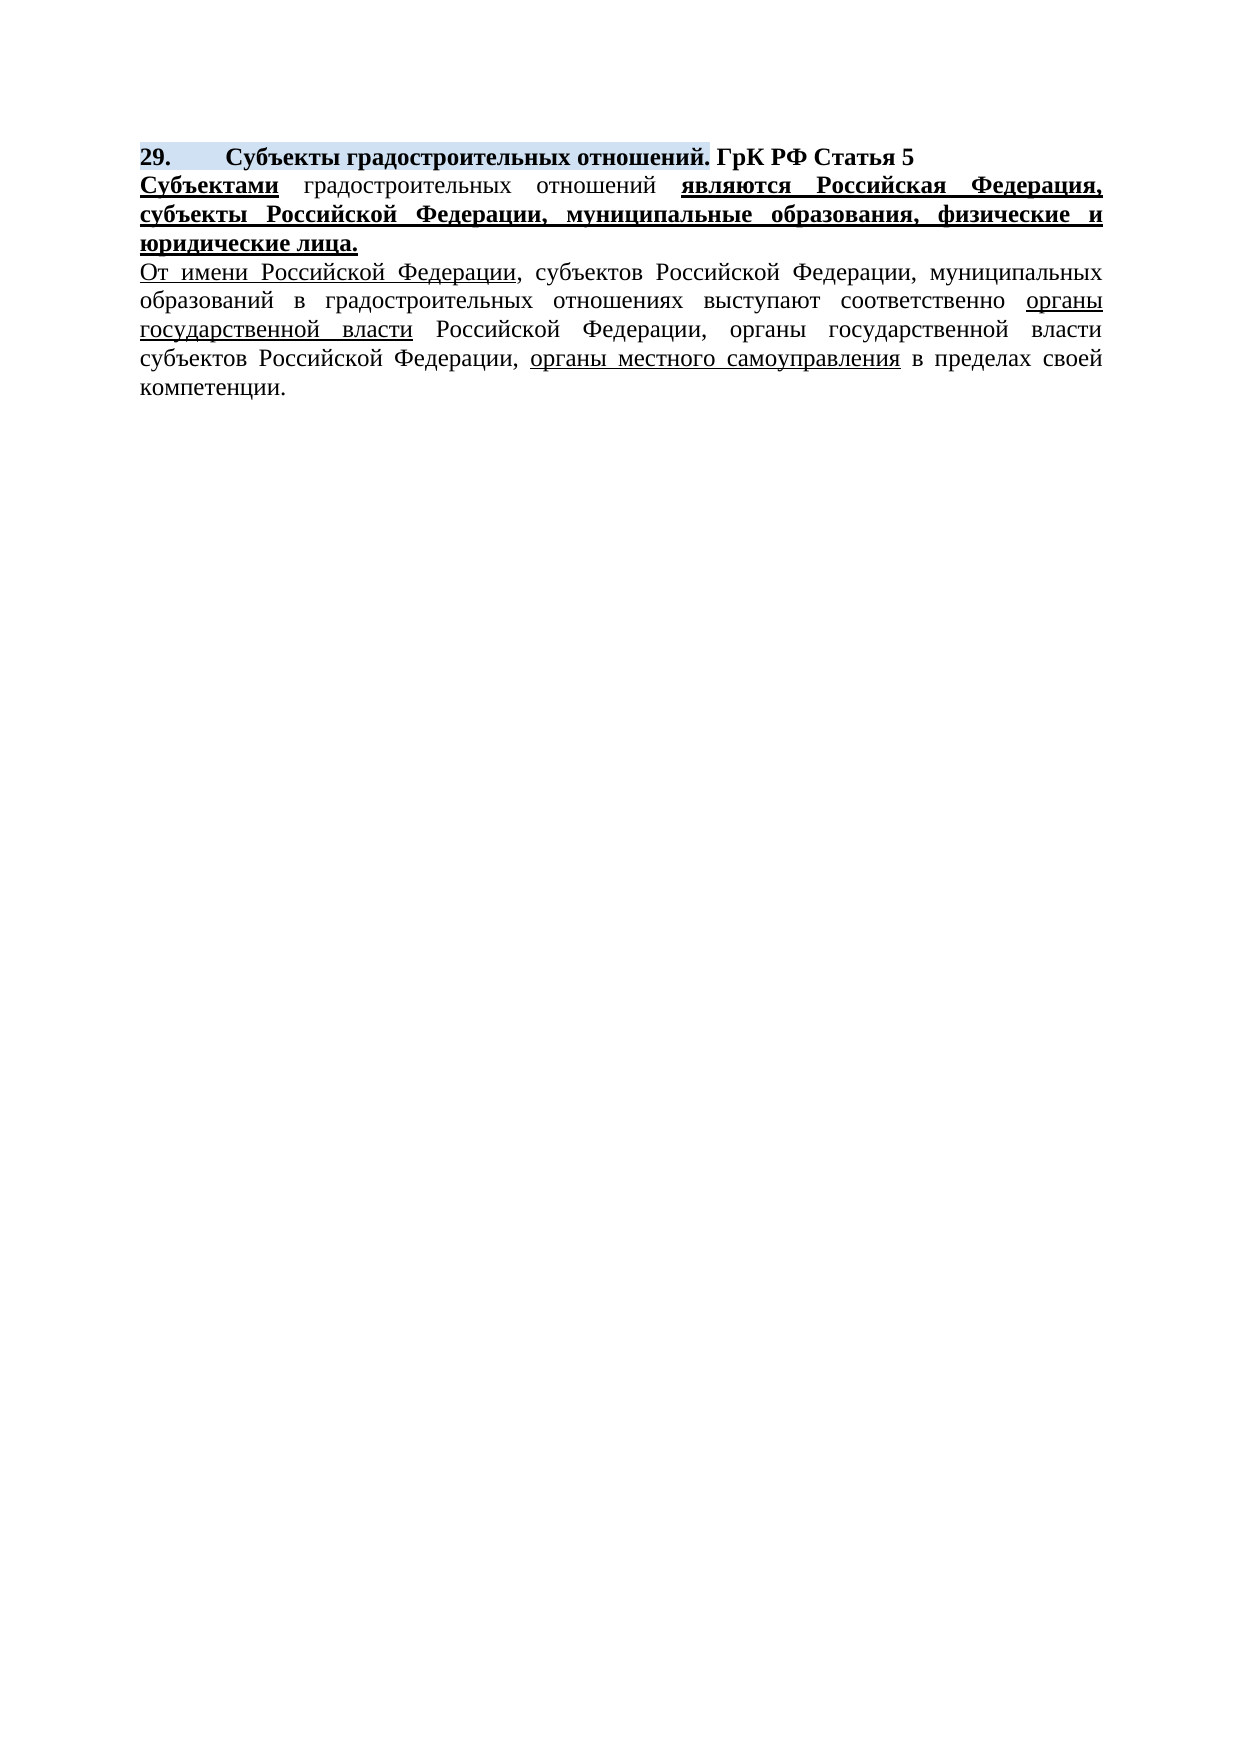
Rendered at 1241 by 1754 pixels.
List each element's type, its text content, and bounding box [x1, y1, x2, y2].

text От имени Российской Федерации, субъектов Российской Федерации, муниципальных образований в градостроительных отношениях выступают соответственно органы государственной власти Российской Федерации, органы государственной власти субъектов Российской Федерации, органы местного самоуправления в пределах своей компетенции. [139, 257, 1103, 400]
subtitle Субъекты градостроительных отношений. ГрК РФ Статья 5 [710, 142, 1103, 170]
text Субъектами градостроительных отношений являются Российская Федерация, субъекты Российской Федерации, муниципальные образования, физические и юридические лица. [139, 225, 1103, 257]
text Субъектами градостроительных отношений являются Российская Федерация, субъекты Российской Федерации, муниципальные образования, физические и юридические лица. [139, 170, 1103, 224]
